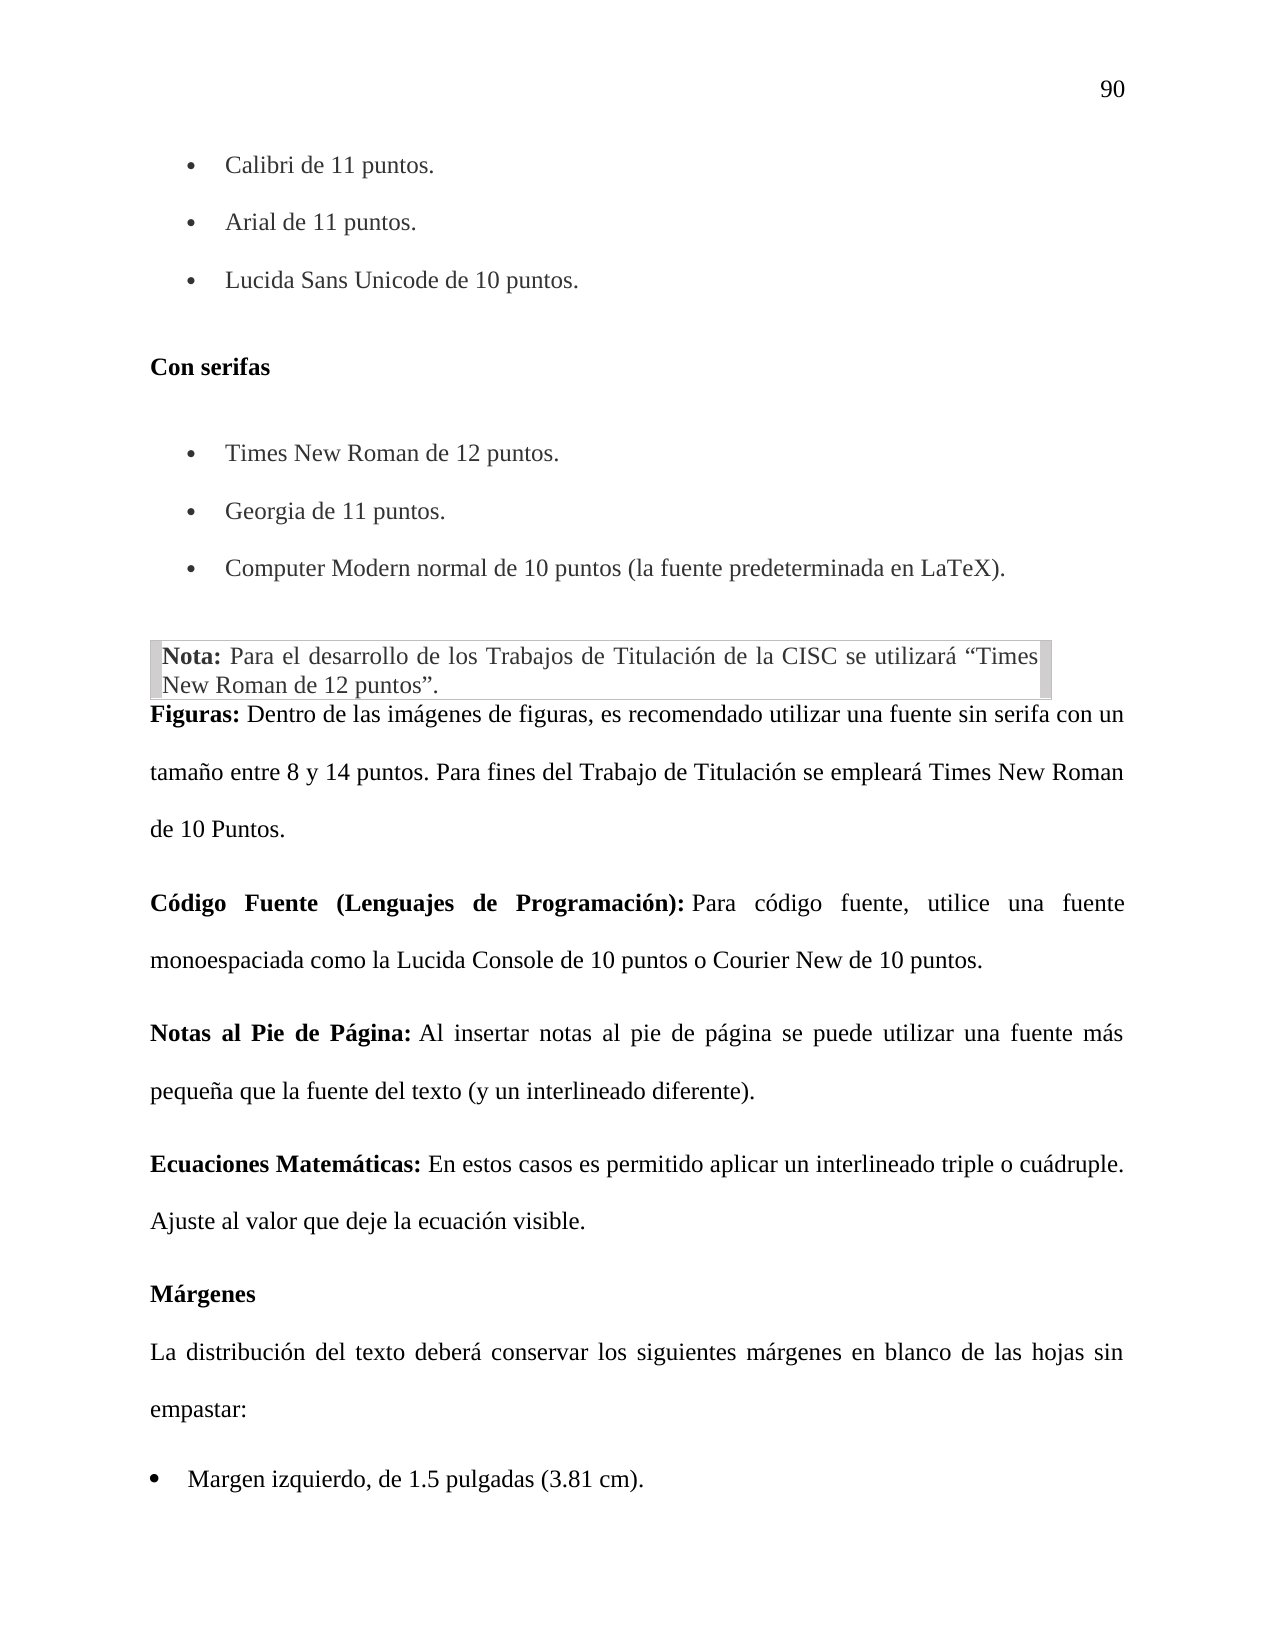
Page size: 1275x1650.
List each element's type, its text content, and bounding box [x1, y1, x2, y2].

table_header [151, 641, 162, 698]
text Figuras: Dentro de las imágenes de figuras, es recomendado utilizar una fuente sin serifa con un tamaño entre 8 y 14 puntos. Para fines del Trabajo de Titulación se empleará Times New Roman de 10 Puntos. [150, 699, 1125, 843]
list Computer Modern normal de 10 puntos (la fuente predeterminada en LaTeX). [187, 553, 1125, 582]
list Calibri de 11 puntos. [187, 150, 1125, 179]
text Con serifas [150, 352, 1125, 380]
text La distribución del texto deberá conservar los siguientes márgenes en blanco de las hojas sin empastar: [150, 1337, 1125, 1423]
list Lucida Sans Unicode de 10 puntos. [187, 265, 1125, 294]
list Times New Roman de 12 puntos. [187, 438, 1125, 467]
list Arial de 11 puntos. [187, 207, 1125, 236]
text Ecuaciones Matemáticas: En estos casos es permitido aplicar un interlineado triple o cuádruple. Ajuste al valor que deje la ecuación visible. [150, 1178, 1125, 1235]
list Georgia de 11 puntos. [187, 496, 1125, 524]
list Margen izquierdo, de 1.5 pulgadas (3.81 cm). [150, 1464, 1125, 1493]
text Márgenes [150, 1279, 1125, 1308]
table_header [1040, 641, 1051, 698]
text Notas al Pie de Página: Al insertar notas al pie de página se puede utilizar una fuente más pequeña que la fuente del texto (y un interlineado diferente). [150, 1018, 1125, 1104]
text Código Fuente (Lenguajes de Programación): Para código fuente, utilice una fuente monoespaciada como la Lucida Console de 10 puntos o Courier New de 10 puntos. [150, 888, 1125, 974]
